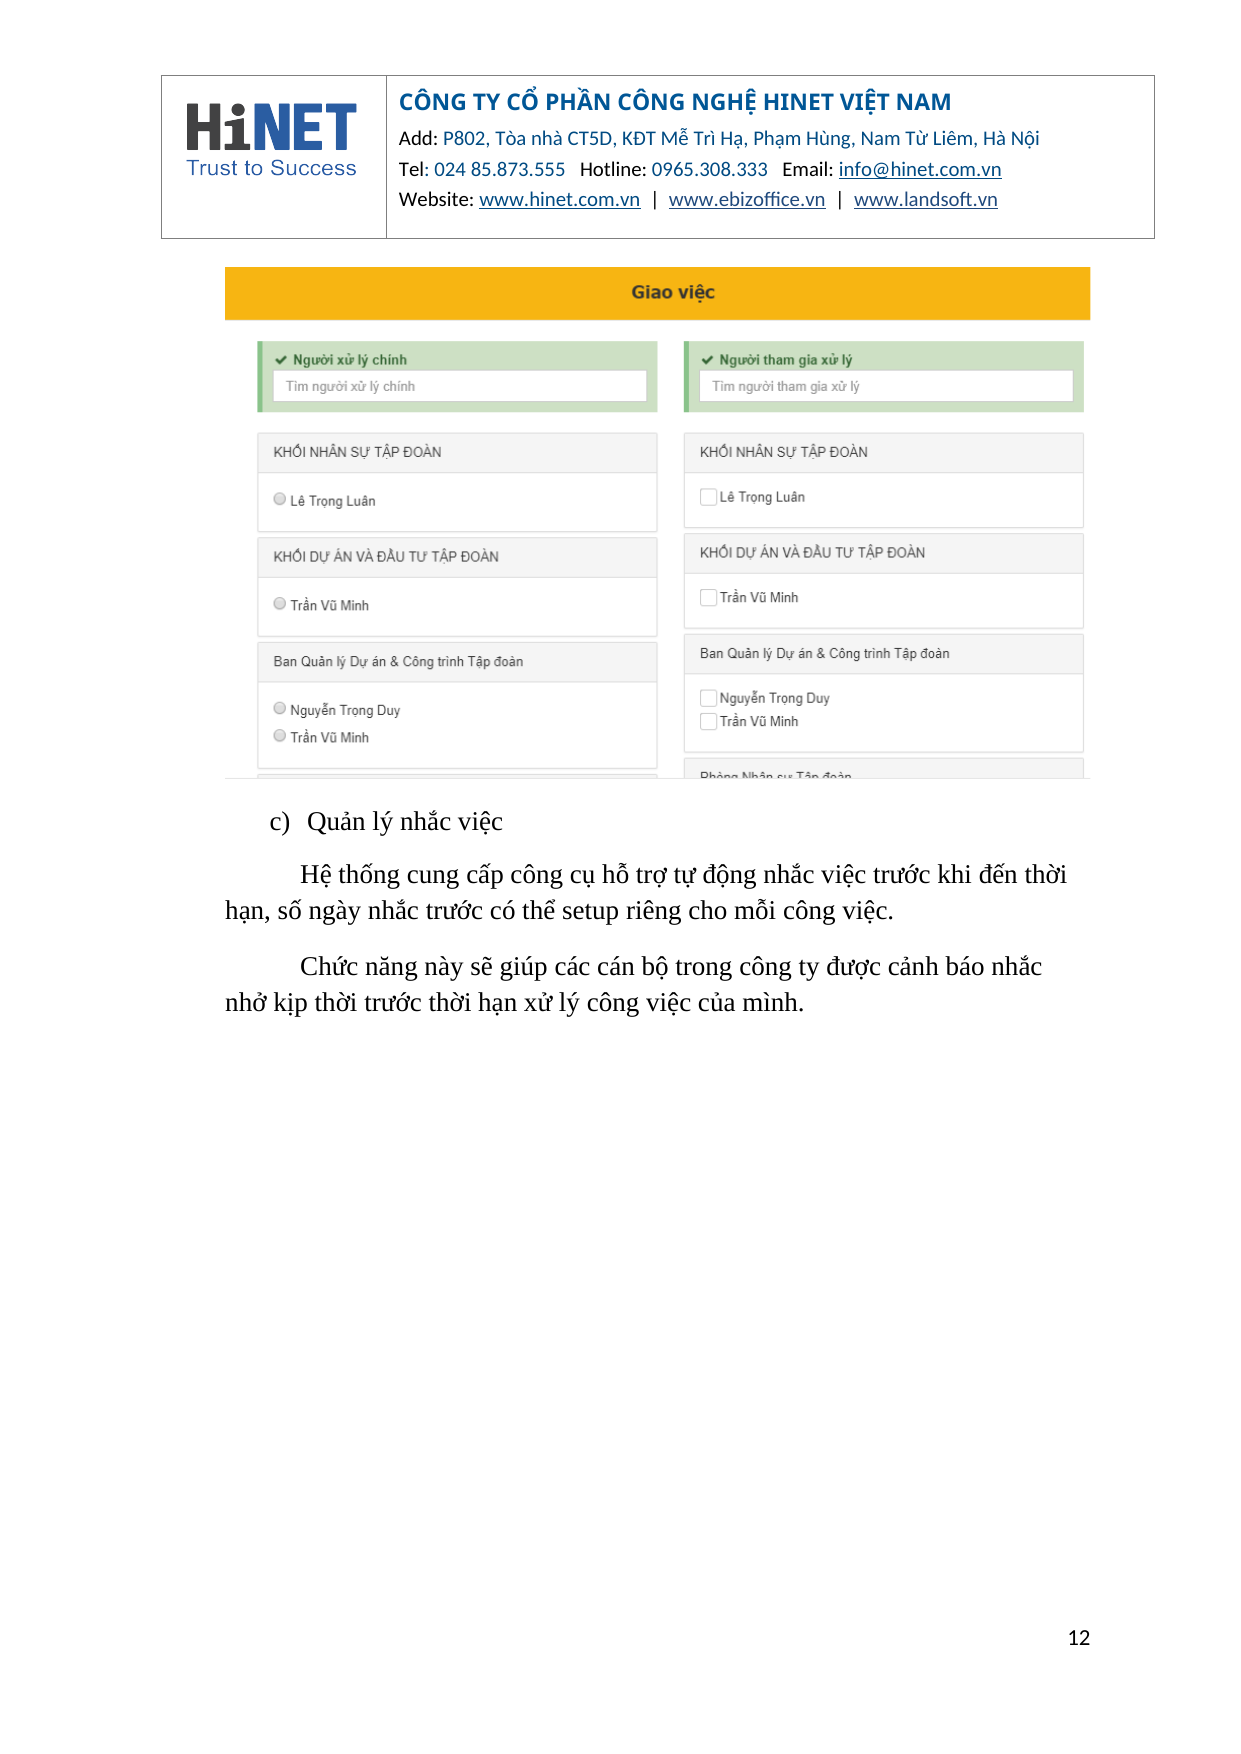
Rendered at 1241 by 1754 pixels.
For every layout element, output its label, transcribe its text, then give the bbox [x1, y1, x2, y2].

subtitle Quản lý nhắc việc [269, 805, 1090, 836]
text Hệ thống cung cấp công cụ hỗ trợ tự động nhắc việc trước khi đến thời hạn, số ngày nhắc trước có thể setup riêng cho mỗi công việc. [225, 858, 1090, 925]
text Chức năng này sẽ giúp các cán bộ trong công ty được cảnh báo nhắc nhở kịp thời trước thời hạn xử lý công việc của mình. [225, 951, 1090, 1017]
picture [173, 82, 375, 202]
picture [225, 267, 1091, 781]
